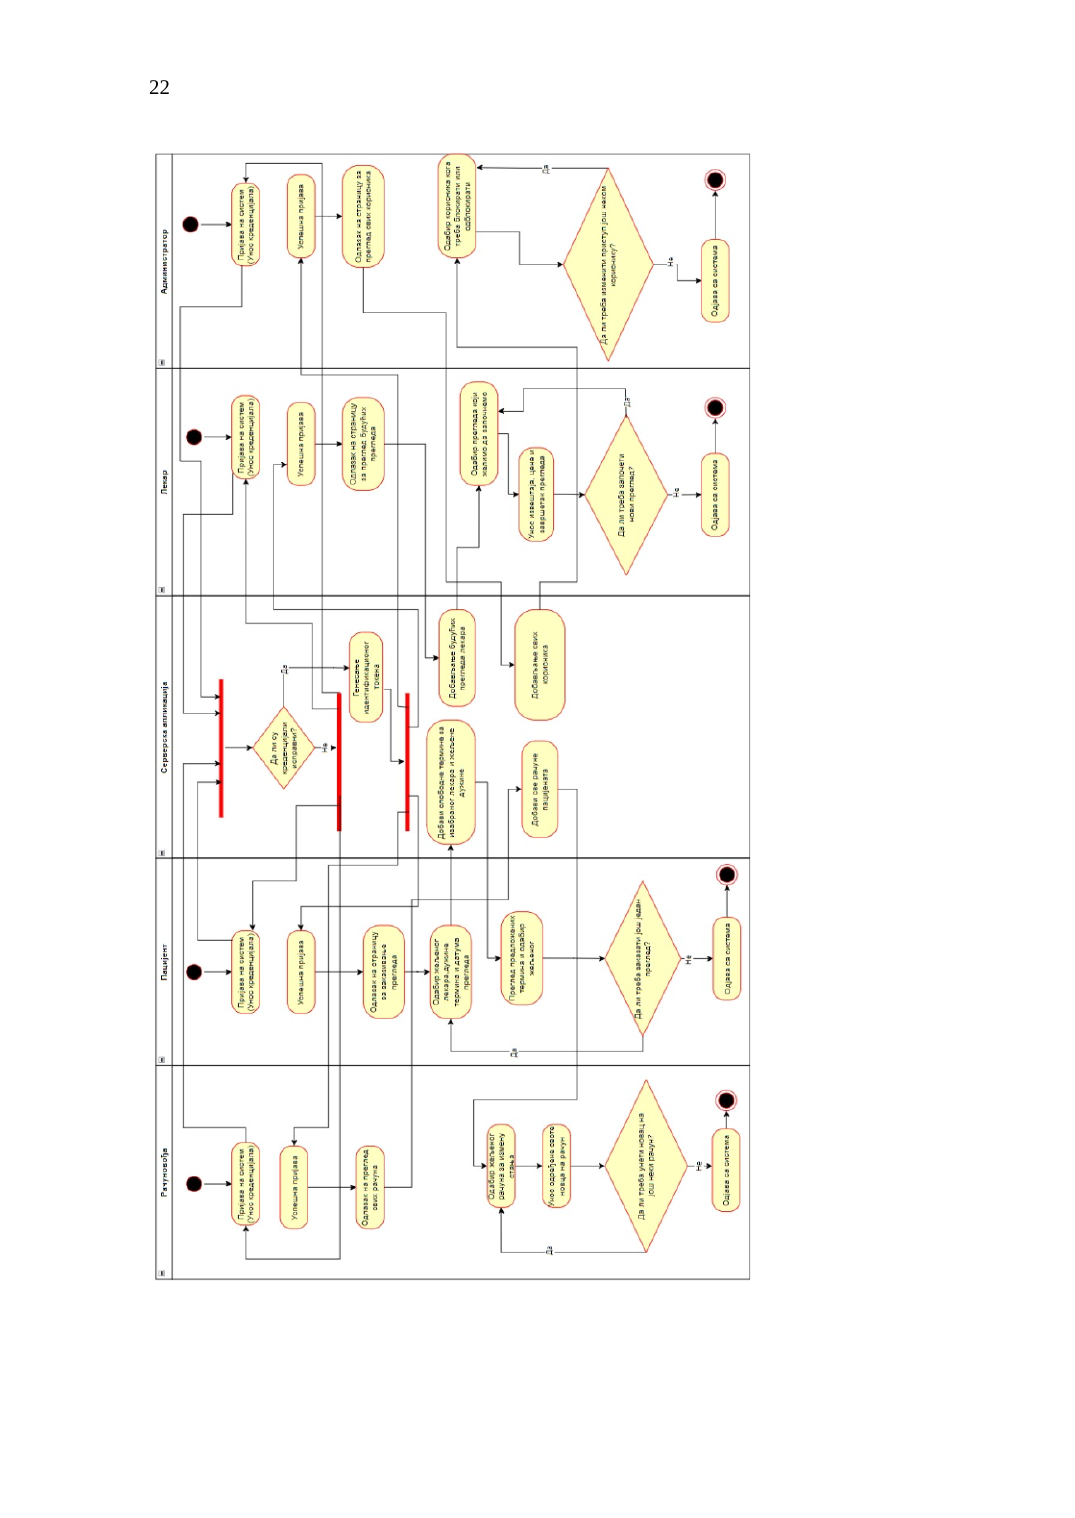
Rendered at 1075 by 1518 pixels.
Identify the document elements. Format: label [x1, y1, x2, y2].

picture [150, 152, 754, 1280]
